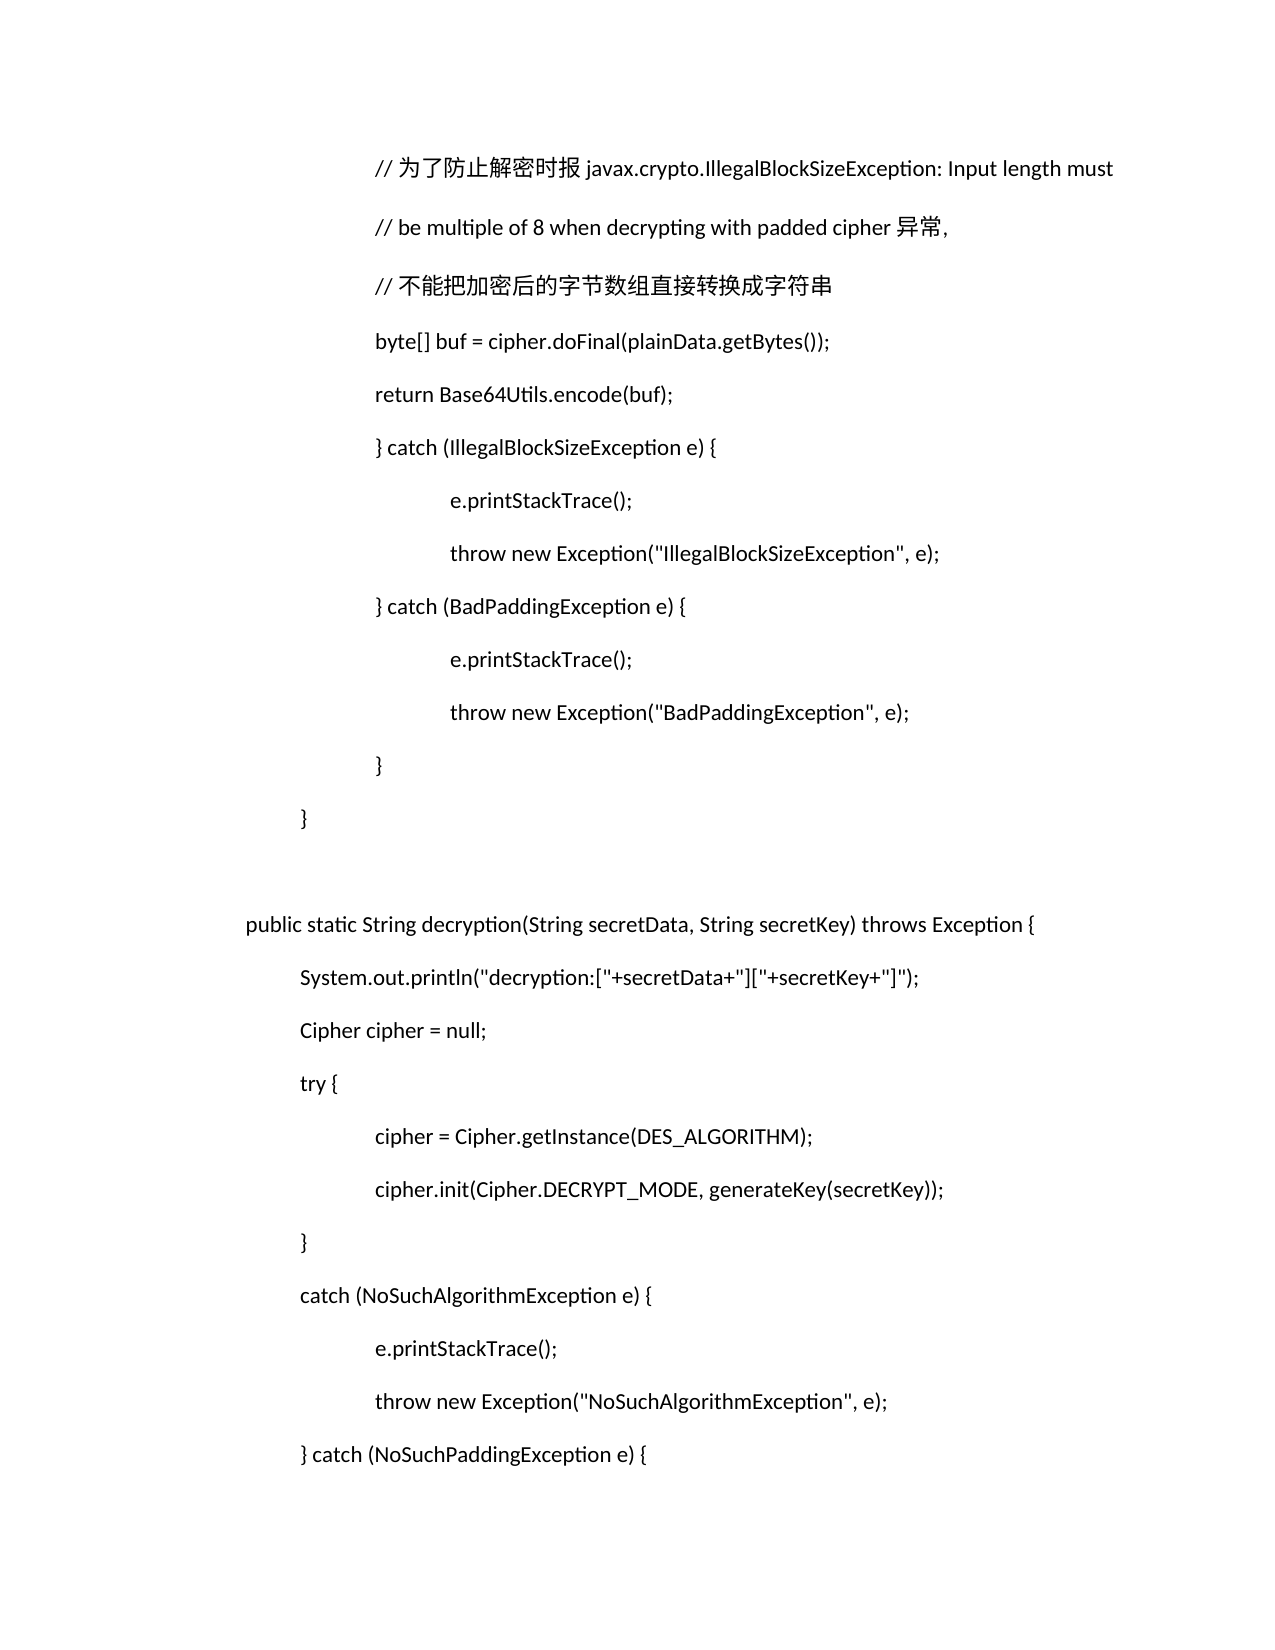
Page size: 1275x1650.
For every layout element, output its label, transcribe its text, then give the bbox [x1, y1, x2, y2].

text // 不能把加密后的字节数组直接转换成字符串 [150, 268, 1125, 301]
text System.out.println("decryption:["+secretData+"]["+secretKey+"]"); [150, 963, 1125, 991]
text throw new Exception("BadPaddingException", e); [150, 698, 1125, 726]
text throw new Exception("IllegalBlockSizeException", e); [150, 539, 1125, 567]
text // 为了防止解密时报javax.crypto.IllegalBlockSizeException: Input length must [150, 150, 1125, 183]
text e.printStackTrace(); [150, 645, 1125, 673]
text return Base64Utils.encode(buf); [150, 380, 1125, 408]
text e.printStackTrace(); [150, 1334, 1125, 1362]
text cipher.init(Cipher.DECRYPT_MODE, generateKey(secretKey)); [150, 1175, 1125, 1203]
text } [150, 1228, 1125, 1256]
text byte[] buf = cipher.doFinal(plainData.getBytes()); [150, 327, 1125, 355]
text try { [150, 1069, 1125, 1097]
text Cipher cipher = null; [150, 1016, 1125, 1044]
text } catch (IllegalBlockSizeException e) { [150, 433, 1125, 461]
text } catch (NoSuchPaddingException e) { [150, 1440, 1125, 1468]
text // be multiple of 8 when decrypting with padded cipher异常, [150, 209, 1125, 242]
text cipher = Cipher.getInstance(DES_ALGORITHM); [150, 1122, 1125, 1150]
text e.printStackTrace(); [150, 486, 1125, 514]
text } [150, 751, 1125, 779]
text } [150, 804, 1125, 832]
text catch (NoSuchAlgorithmException e) { [150, 1281, 1125, 1309]
text throw new Exception("NoSuchAlgorithmException", e); [150, 1387, 1125, 1415]
text } catch (BadPaddingException e) { [150, 592, 1125, 620]
text public static String decryption(String secretData, String secretKey) throws Exception { [150, 910, 1125, 938]
